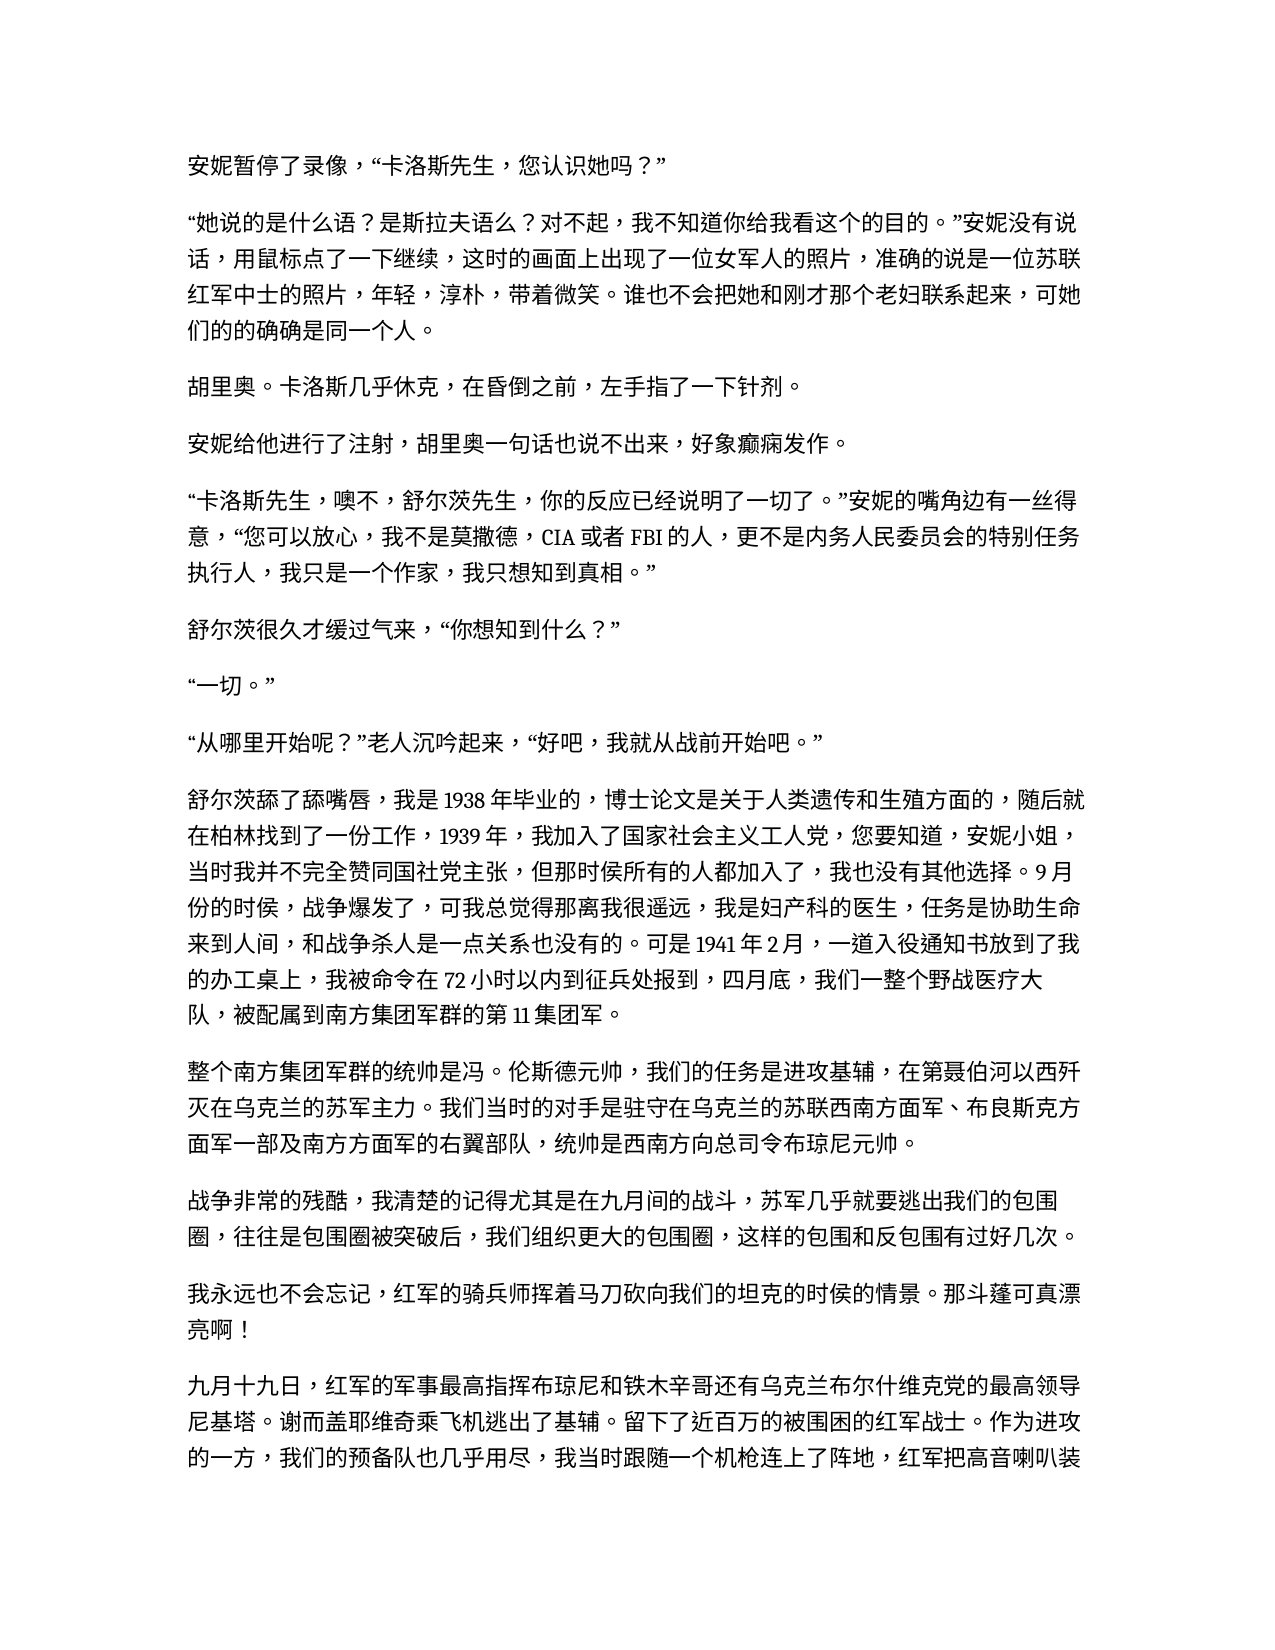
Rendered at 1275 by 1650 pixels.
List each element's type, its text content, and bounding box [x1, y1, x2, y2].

text 胡里奥。卡洛斯几乎休克，在昏倒之前，左手指了一下针剂。 [187, 371, 1087, 403]
text 整个南方集团军群的统帅是冯。伦斯德元帅，我们的任务是进攻基辅，在第聂伯河以西歼灭在乌克兰的苏军主力。我们当时的对手是驻守在乌克兰的苏联西南方面军、布良斯克方面军一部及南方方面军的右翼部队，统帅是西南方向总司令布琼尼元帅。 [187, 1056, 1087, 1159]
text 舒尔茨舔了舔嘴唇，我是1938年毕业的，博士论文是关于人类遗传和生殖方面的，随后就在柏林找到了一份工作，1939年，我加入了国家社会主义工人党，您要知道，安妮小姐，当时我并不完全赞同国社党主张，但那时侯所有的人都加入了，我也没有其他选择。9月份的时侯，战争爆发了，可我总觉得那离我很遥远，我是妇产科的医生，任务是协助生命来到人间，和战争杀人是一点关系也没有的。可是1941年2月，一道入役通知书放到了我的办工桌上，我被命令在72小时以内到征兵处报到，四月底，我们一整个野战医疗大队，被配属到南方集团军群的第11集团军。 [187, 784, 1087, 1031]
text 舒尔茨很久才缓过气来，“你想知到什么？” [187, 613, 1087, 645]
text “从哪里开始呢？”老人沉吟起来，“好吧，我就从战前开始吧。” [187, 727, 1087, 758]
text “她说的是什么语？是斯拉夫语么？对不起，我不知道你给我看这个的目的。”安妮没有说话，用鼠标点了一下继续，这时的画面上出现了一位女军人的照片，准确的说是一位苏联红军中士的照片，年轻，淳朴，带着微笑。谁也不会把她和刚才那个老妇联系起来，可她们的的确确是同一个人。 [187, 207, 1087, 346]
text 安妮暂停了录像，“卡洛斯先生，您认识她吗？” [187, 150, 1087, 181]
text “一切。” [187, 670, 1087, 702]
text “卡洛斯先生，噢不，舒尔茨先生，你的反应已经说明了一切了。”安妮的嘴角边有一丝得意，“您可以放心，我不是莫撒德，CIA或者FBI的人，更不是内务人民委员会的特别任务执行人，我只是一个作家，我只想知到真相。” [187, 485, 1087, 588]
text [187, 1370, 1087, 1473]
text 战争非常的残酷，我清楚的记得尤其是在九月间的战斗，苏军几乎就要逃出我们的包围圈，往往是包围圈被突破后，我们组织更大的包围圈，这样的包围和反包围有过好几次。 [187, 1185, 1087, 1252]
text 安妮给他进行了注射，胡里奥一句话也说不出来，好象癫痫发作。 [187, 428, 1087, 459]
text 我永远也不会忘记，红军的骑兵师挥着马刀砍向我们的坦克的时侯的情景。那斗蓬可真漂亮啊！ [187, 1278, 1087, 1345]
